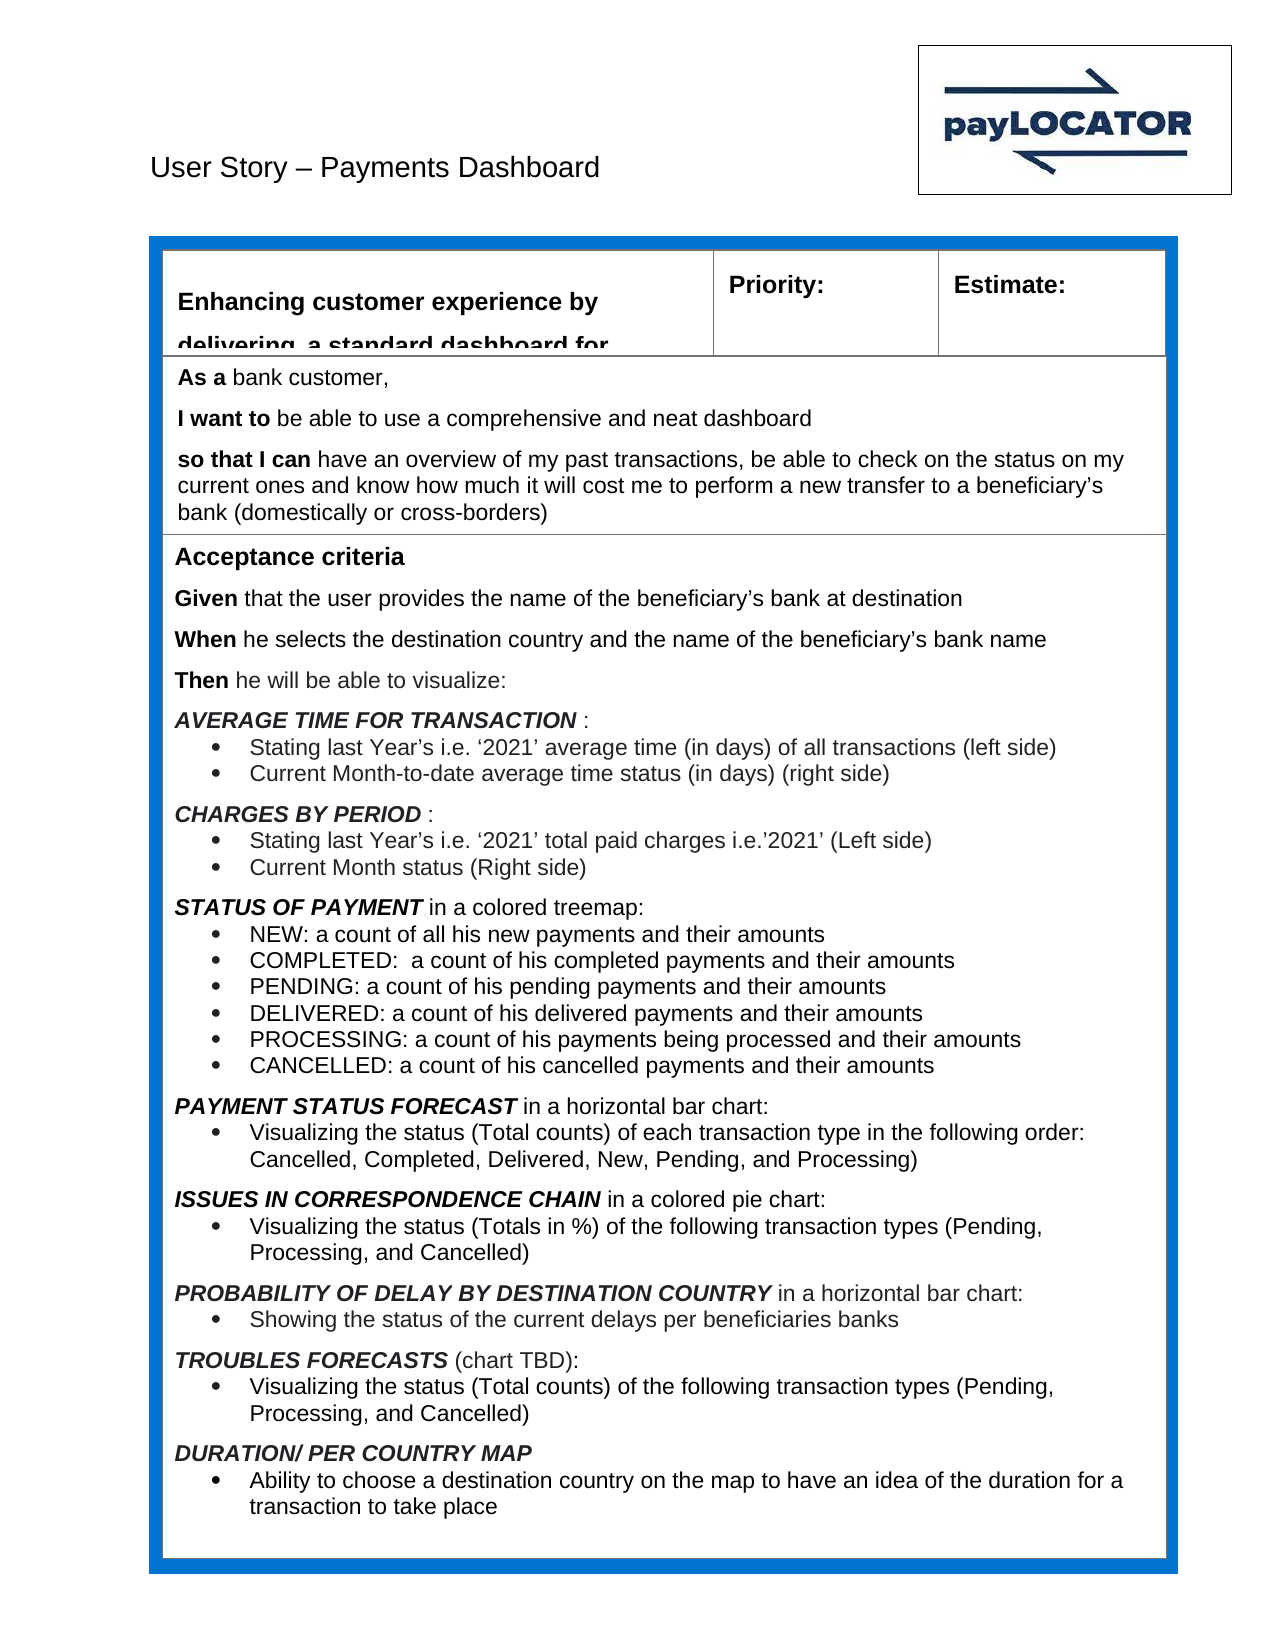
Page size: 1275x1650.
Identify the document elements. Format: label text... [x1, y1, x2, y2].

text User Story – Payments Dashboard [150, 150, 918, 183]
picture [933, 53, 1199, 186]
